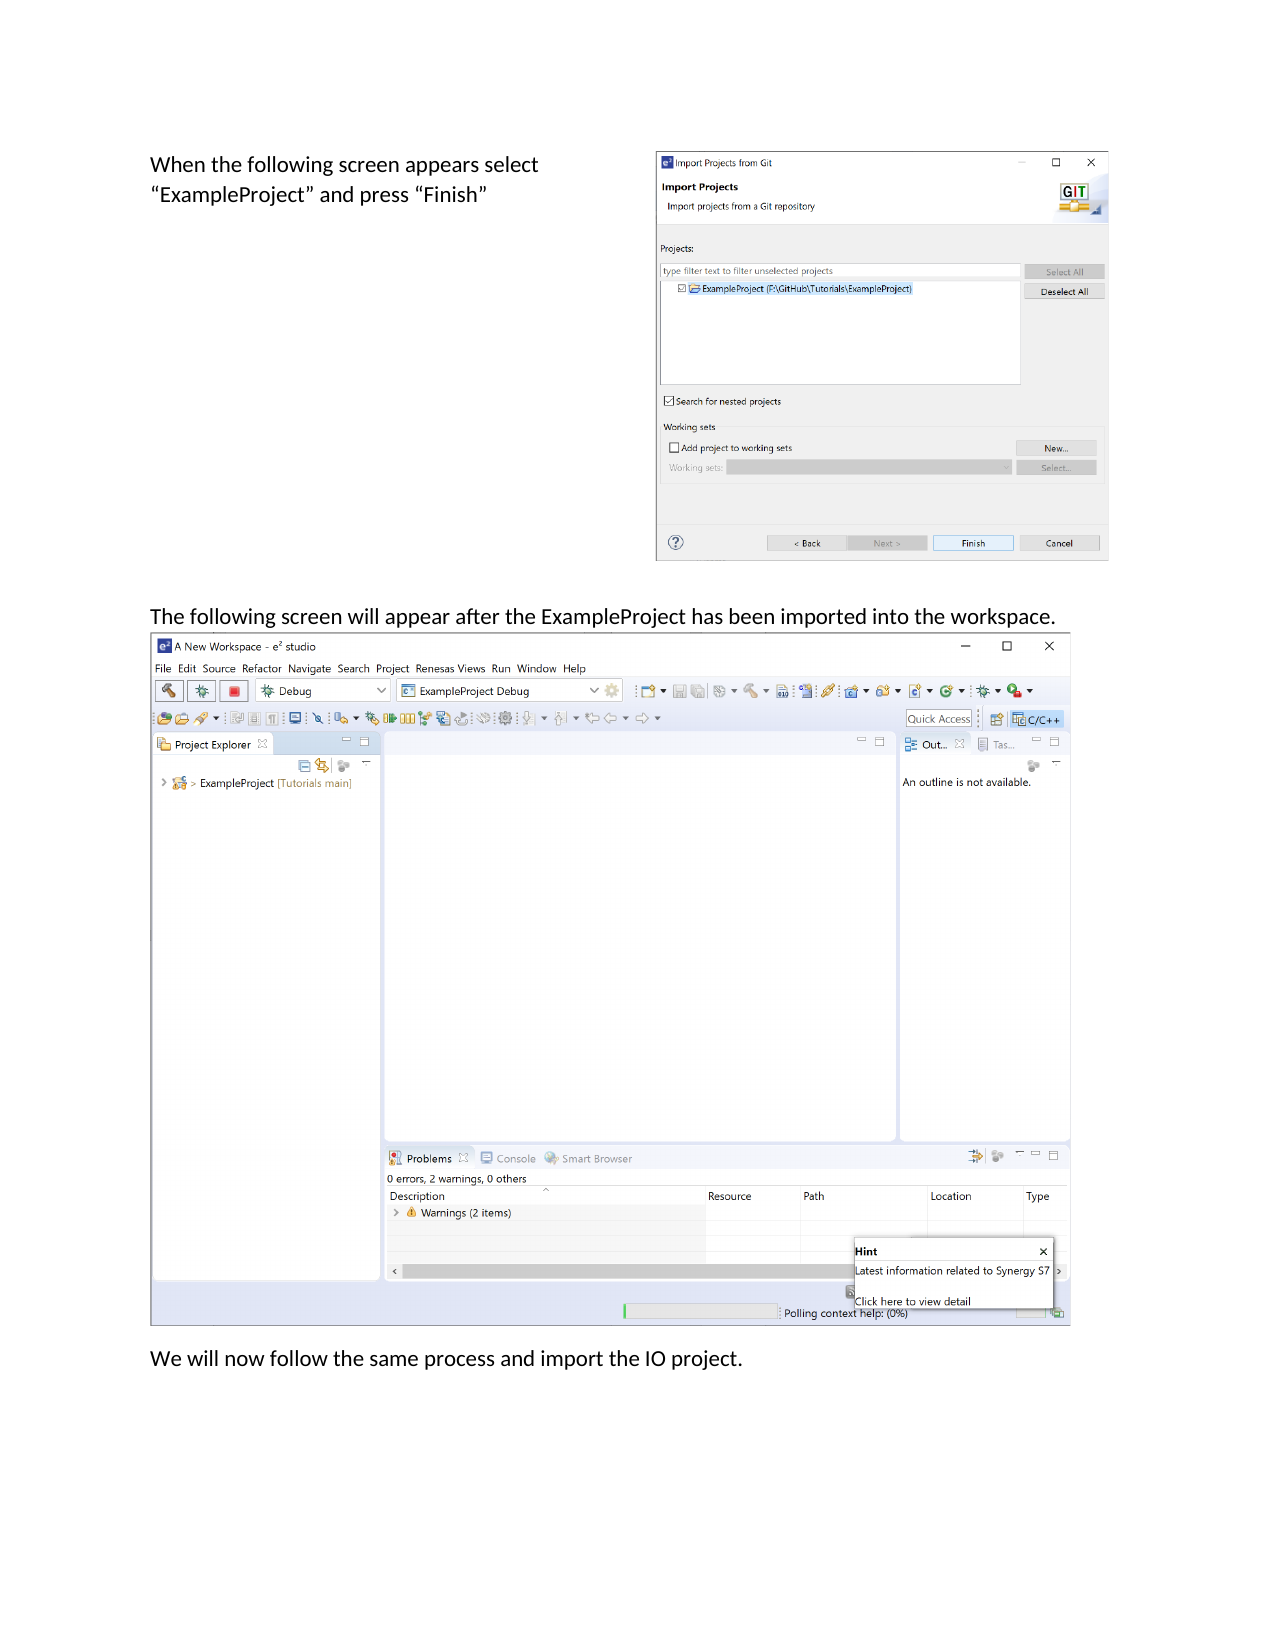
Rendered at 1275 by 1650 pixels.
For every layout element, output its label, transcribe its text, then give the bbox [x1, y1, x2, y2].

text When the following screen appears select “ExampleProject” and press “Finish” [150, 150, 1125, 208]
picture [655, 151, 1109, 561]
text We will now follow the same process and import the IO project. [150, 1344, 1125, 1372]
picture [150, 632, 1071, 1326]
